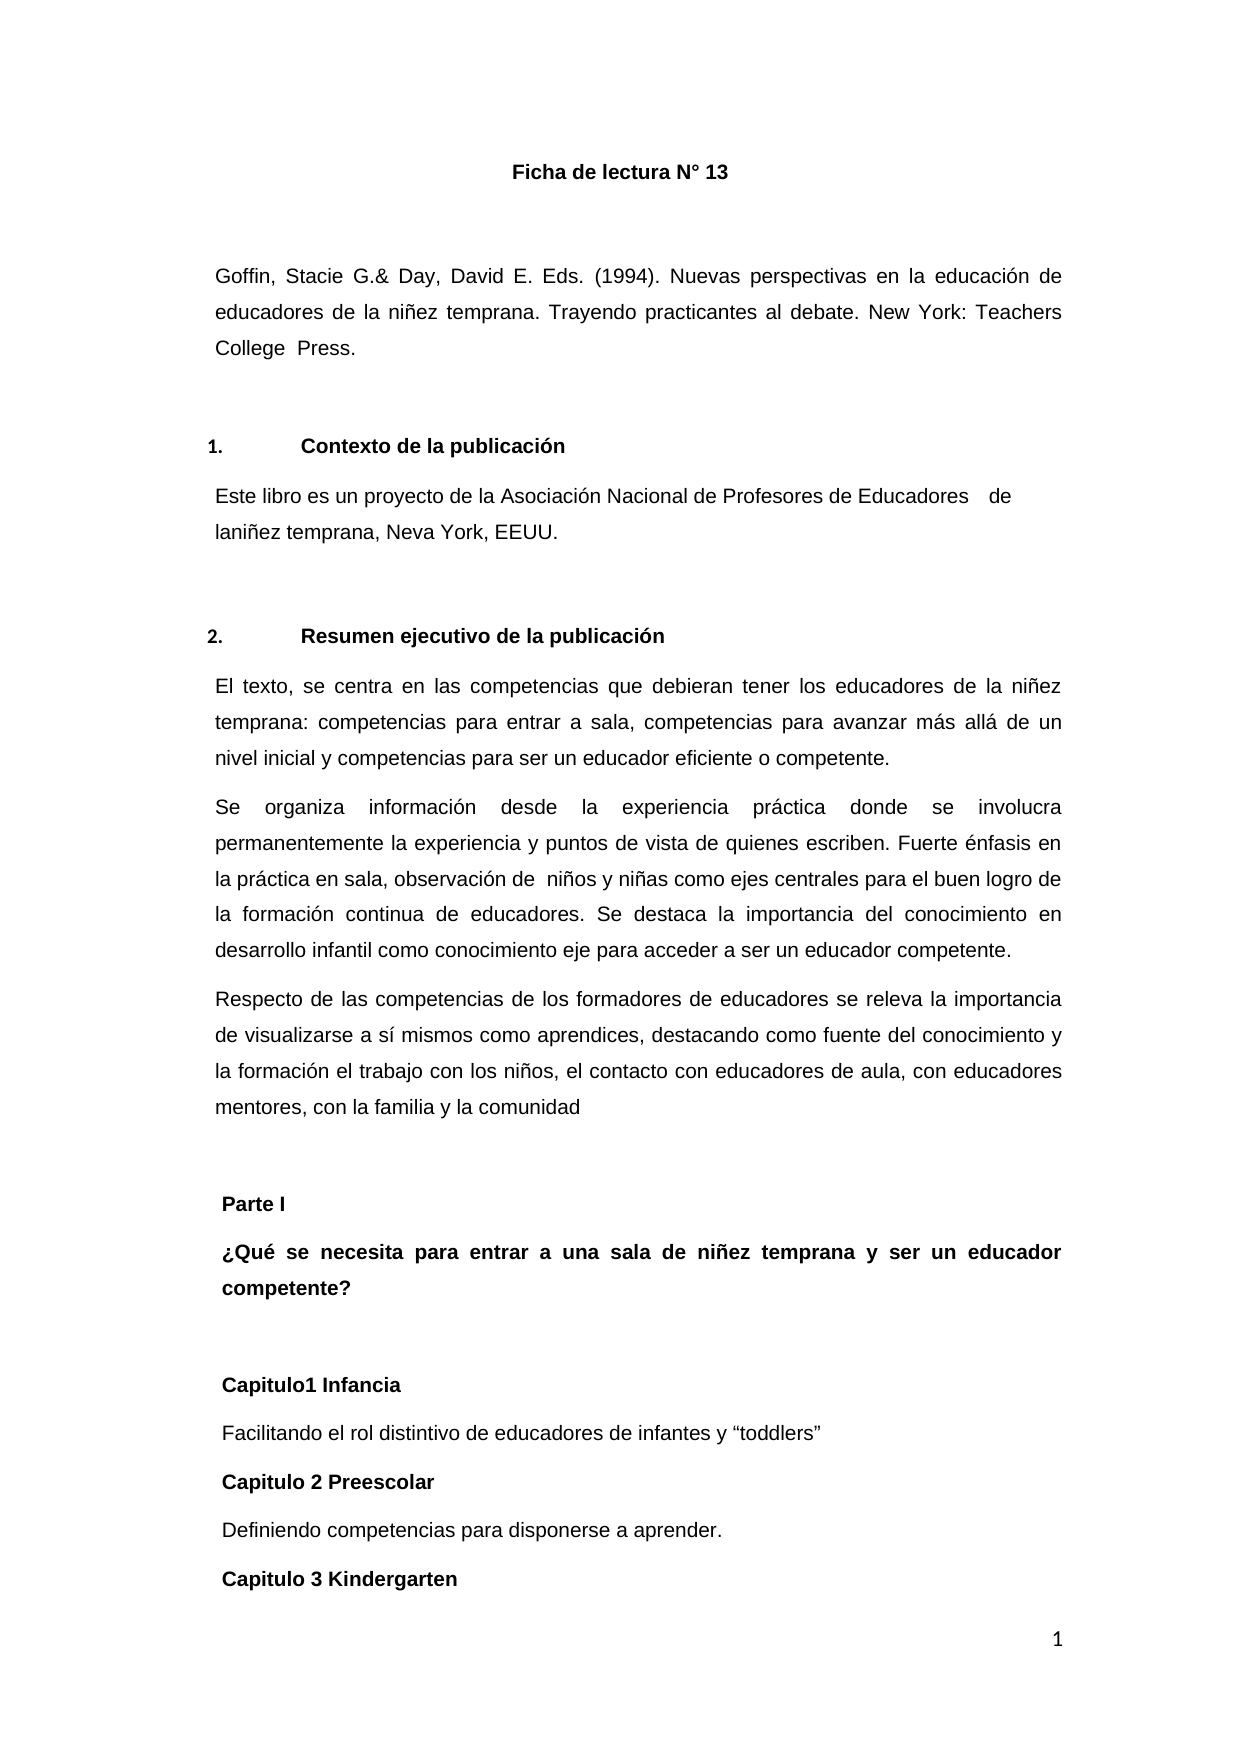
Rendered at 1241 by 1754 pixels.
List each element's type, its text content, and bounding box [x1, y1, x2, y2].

text Este libro es un proyecto de la Asociación Nacional de Profesores de Educadores de laniñez temprana, Neva York, EEUU. [215, 483, 1063, 543]
text Definiendo competencias para disponerse a aprender. [222, 1518, 1063, 1542]
text Ficha de lectura N° 13 [177, 160, 1063, 184]
text Capitulo 2 Preescolar [222, 1469, 1063, 1493]
list Contexto de la publicación [207, 433, 1063, 458]
text Se organiza información desde la experiencia práctica donde se involucra permanentemente la experiencia y puntos de vista de quienes escriben. Fuerte énfasis en la práctica en sala, observación de niños y niñas como ejes centrales para el buen logro de la formación continua de educadores. Se destaca la importancia del conocimiento en desarrollo infantil como conocimiento eje para acceder a ser un educador competente. [215, 794, 1063, 962]
text Respecto de las competencias de los formadores de educadores se releva la importancia de visualizarse a sí mismos como aprendices, destacando como fuente del conocimiento y la formación el trabajo con los niños, el contacto con educadores de aula, con educadores mentores, con la familia y la comunidad [215, 987, 1063, 1118]
text El texto, se centra en las competencias que debieran tener los educadores de la niñez temprana: competencias para entrar a sala, competencias para avanzar más allá de un nivel inicial y competencias para ser un educador eficiente o competente. [215, 674, 1063, 770]
text ¿Qué se necesita para entrar a una sala de niñez temprana y ser un educador competente? [222, 1240, 1063, 1300]
text Capitulo 3 Kindergarten [222, 1566, 1063, 1590]
list Resumen ejecutivo de la publicación [207, 623, 1063, 649]
text Goffin, Stacie G.& Day, David E. Eds. (1994). Nuevas perspectivas en la educación de educadores de la niñez temprana. Trayendo practicantes al debate. New York: Teachers College Press. [215, 264, 1063, 360]
text Parte I [222, 1191, 1063, 1215]
text Facilitando el rol distintivo de educadores de infantes y “toddlers” [222, 1421, 1063, 1445]
text Capitulo1 Infancia [222, 1373, 1063, 1397]
